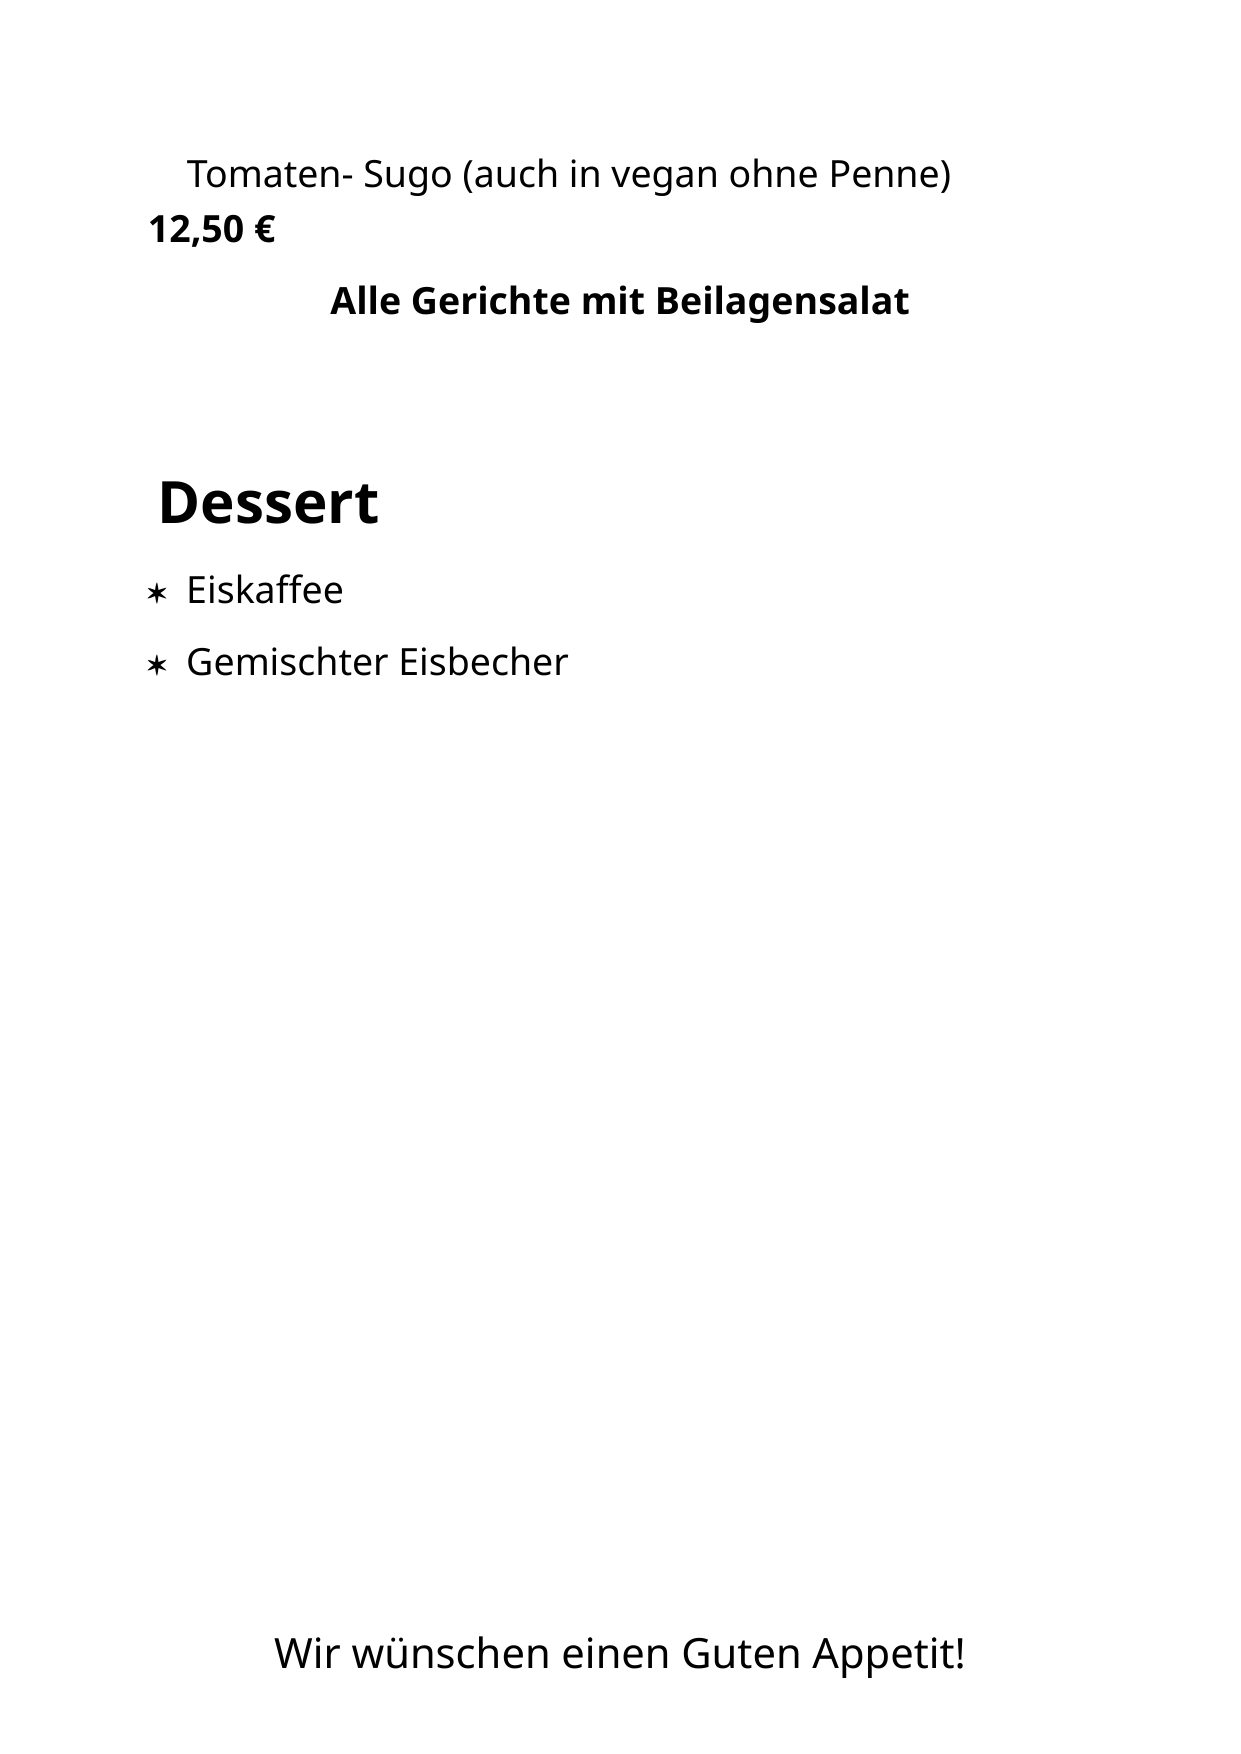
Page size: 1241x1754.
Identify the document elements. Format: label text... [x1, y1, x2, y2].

text Tomaten- Sugo (auch in vegan ohne Penne) 12,50 € [148, 148, 1093, 254]
text Dessert [148, 461, 1093, 541]
text Eiskaffee [148, 564, 1093, 615]
text Gemischter Eisbecher [148, 636, 1093, 687]
text Alle Gerichte mit Beilagensalat [148, 274, 1093, 326]
